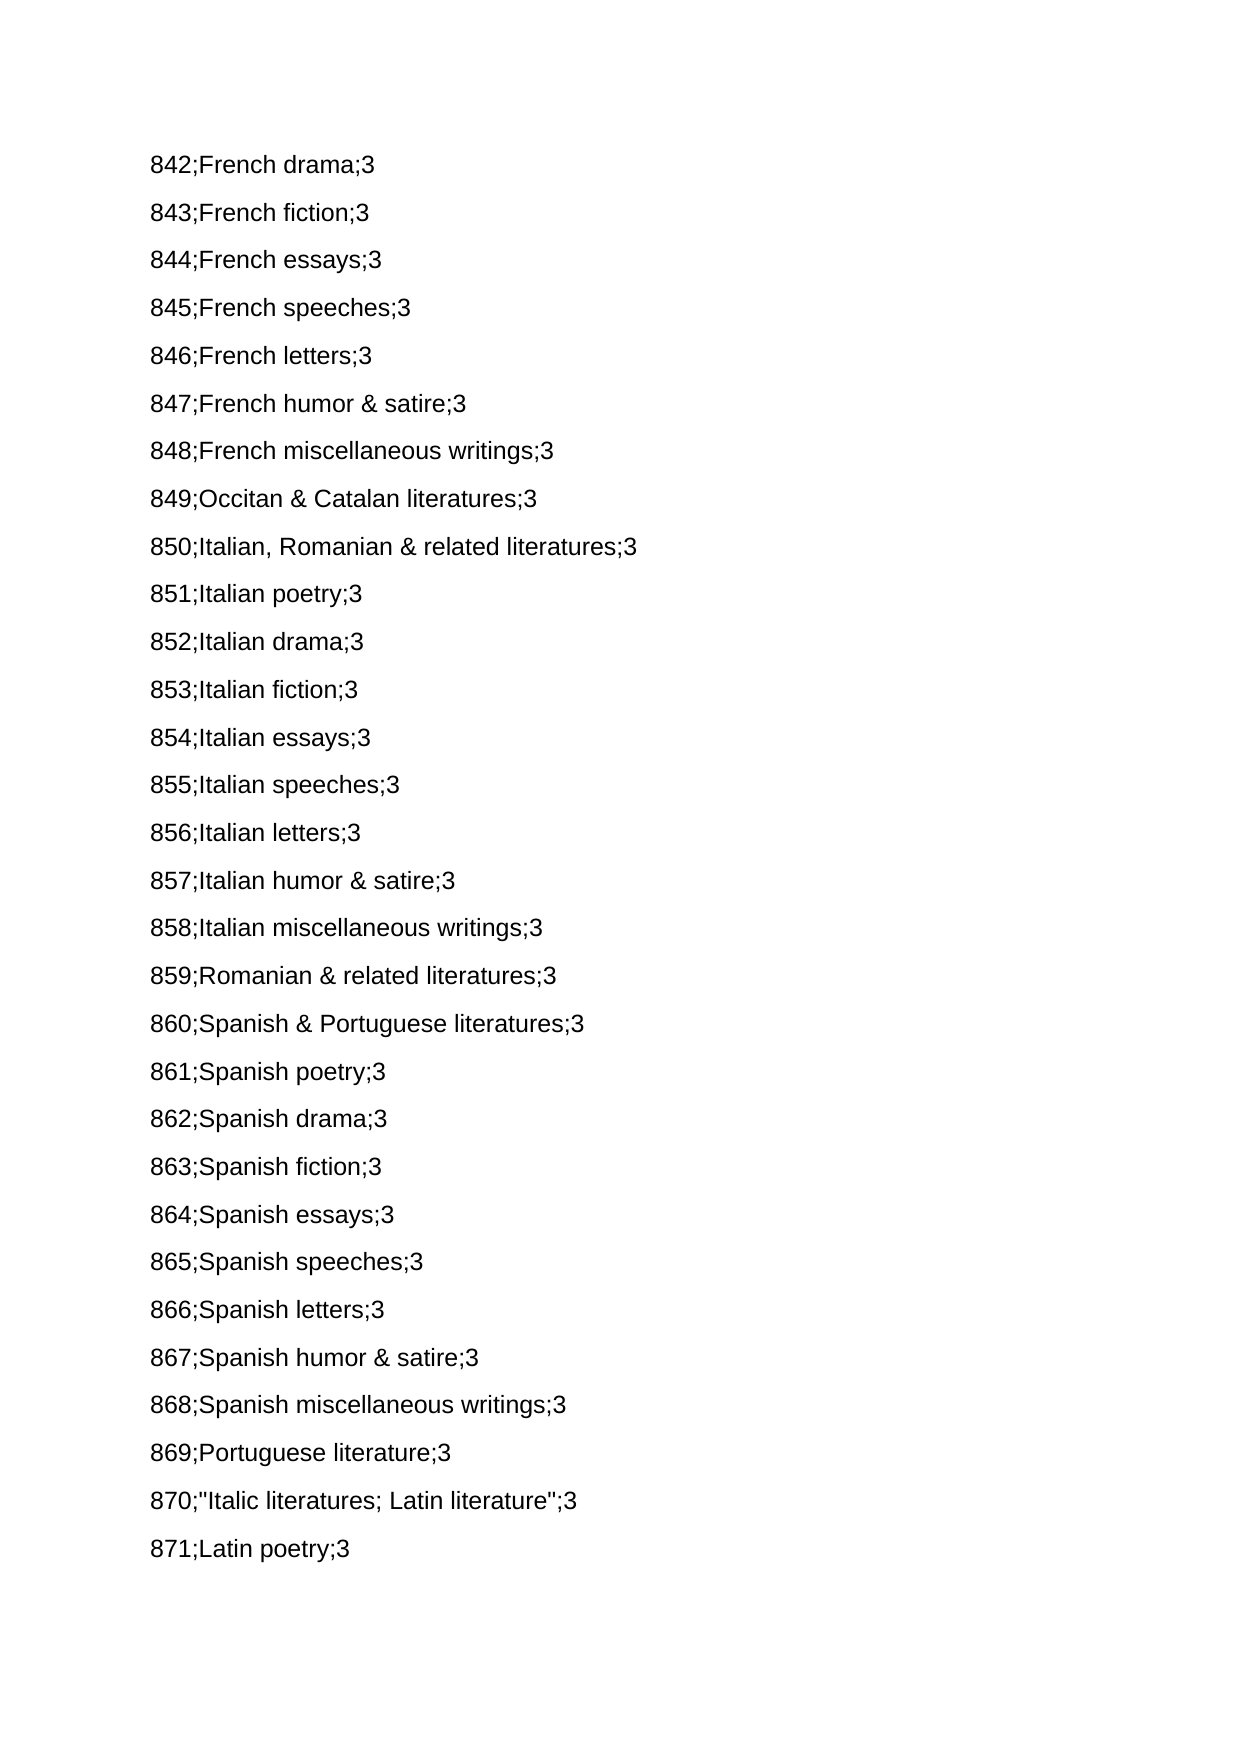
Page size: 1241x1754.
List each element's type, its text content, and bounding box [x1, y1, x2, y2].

text 867;Spanish humor & satire;3 [150, 1343, 1090, 1371]
text 869;Portuguese literature;3 [150, 1438, 1090, 1467]
text 863;Spanish fiction;3 [150, 1152, 1090, 1181]
text 862;Spanish drama;3 [150, 1104, 1090, 1133]
text 843;French fiction;3 [150, 198, 1090, 226]
text 849;Occitan & Catalan literatures;3 [150, 484, 1090, 513]
text 856;Italian letters;3 [150, 818, 1090, 847]
text 858;Italian miscellaneous writings;3 [150, 913, 1090, 942]
text 842;French drama;3 [150, 150, 1090, 179]
text 850;Italian, Romanian & related literatures;3 [150, 532, 1090, 560]
text 852;Italian drama;3 [150, 627, 1090, 656]
text 853;Italian fiction;3 [150, 675, 1090, 703]
text 848;French miscellaneous writings;3 [150, 436, 1090, 465]
text 845;French speeches;3 [150, 293, 1090, 322]
text 866;Spanish letters;3 [150, 1295, 1090, 1324]
text 854;Italian essays;3 [150, 722, 1090, 751]
text 864;Spanish essays;3 [150, 1199, 1090, 1228]
text 855;Italian speeches;3 [150, 770, 1090, 799]
text 846;French letters;3 [150, 341, 1090, 369]
text 868;Spanish miscellaneous writings;3 [150, 1390, 1090, 1419]
text 857;Italian humor & satire;3 [150, 866, 1090, 894]
text 870;"Italic literatures; Latin literature";3 [150, 1486, 1090, 1514]
text 871;Latin poetry;3 [150, 1533, 1090, 1562]
text 865;Spanish speeches;3 [150, 1247, 1090, 1276]
text 851;Italian poetry;3 [150, 579, 1090, 608]
text 859;Romanian & related literatures;3 [150, 961, 1090, 990]
text 847;French humor & satire;3 [150, 388, 1090, 417]
text 861;Spanish poetry;3 [150, 1056, 1090, 1085]
text 860;Spanish & Portuguese literatures;3 [150, 1009, 1090, 1037]
text 844;French essays;3 [150, 245, 1090, 274]
